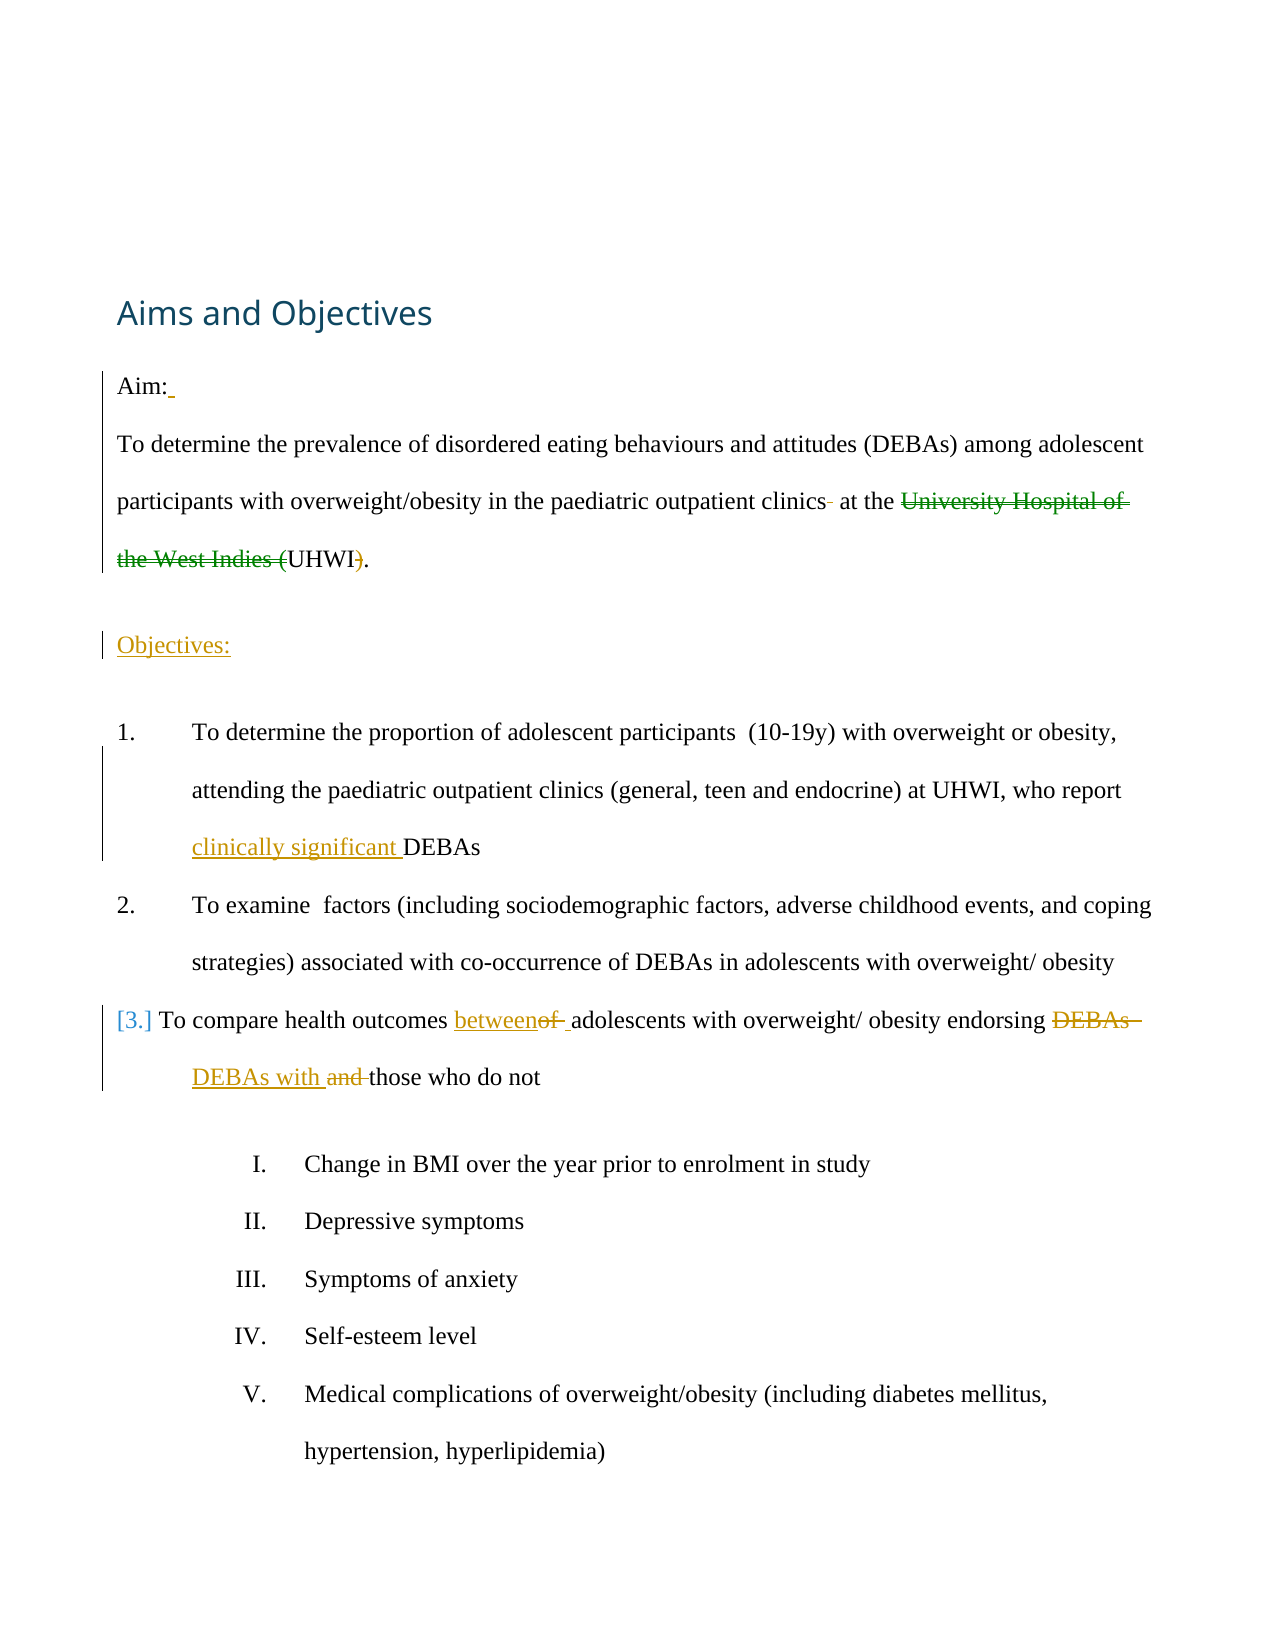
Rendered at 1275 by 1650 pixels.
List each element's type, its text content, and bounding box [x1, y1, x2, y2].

list Self-esteem level [267, 1321, 1158, 1350]
list Depressive symptoms [267, 1206, 1158, 1235]
list To determine the proportion of adolescent participants (10-19y) with overweight or obesity, attending the paediatric outpatient clinics (general, teen and endocrine) at UHWI, who report DEBAs [117, 717, 1158, 861]
list Change in BMI over the year prior to enrolment in study [267, 1149, 1158, 1178]
list Medical complications of overweight/obesity (including diabetes mellitus, hypertension, hyperlipidemia) [267, 1379, 1158, 1465]
list Symptoms of anxiety [267, 1264, 1158, 1293]
text Aim:To determine the prevalence of disordered eating behaviours and attitudes (DEBAs) among adolescent participants with overweight/obesity in the paediatric outpatient clinics at the UHWI. [117, 371, 1158, 573]
list To compare health outcomes adolescents with overweight/ obesity endorsing those who do not [117, 1005, 1158, 1091]
subtitle Aims and Objectives [117, 290, 1158, 335]
list To examine factors (including sociodemographic factors, adverse childhood events, and coping strategies) associated with co-occurrence of DEBAs in adolescents with overweight/ obesity [117, 890, 1158, 976]
